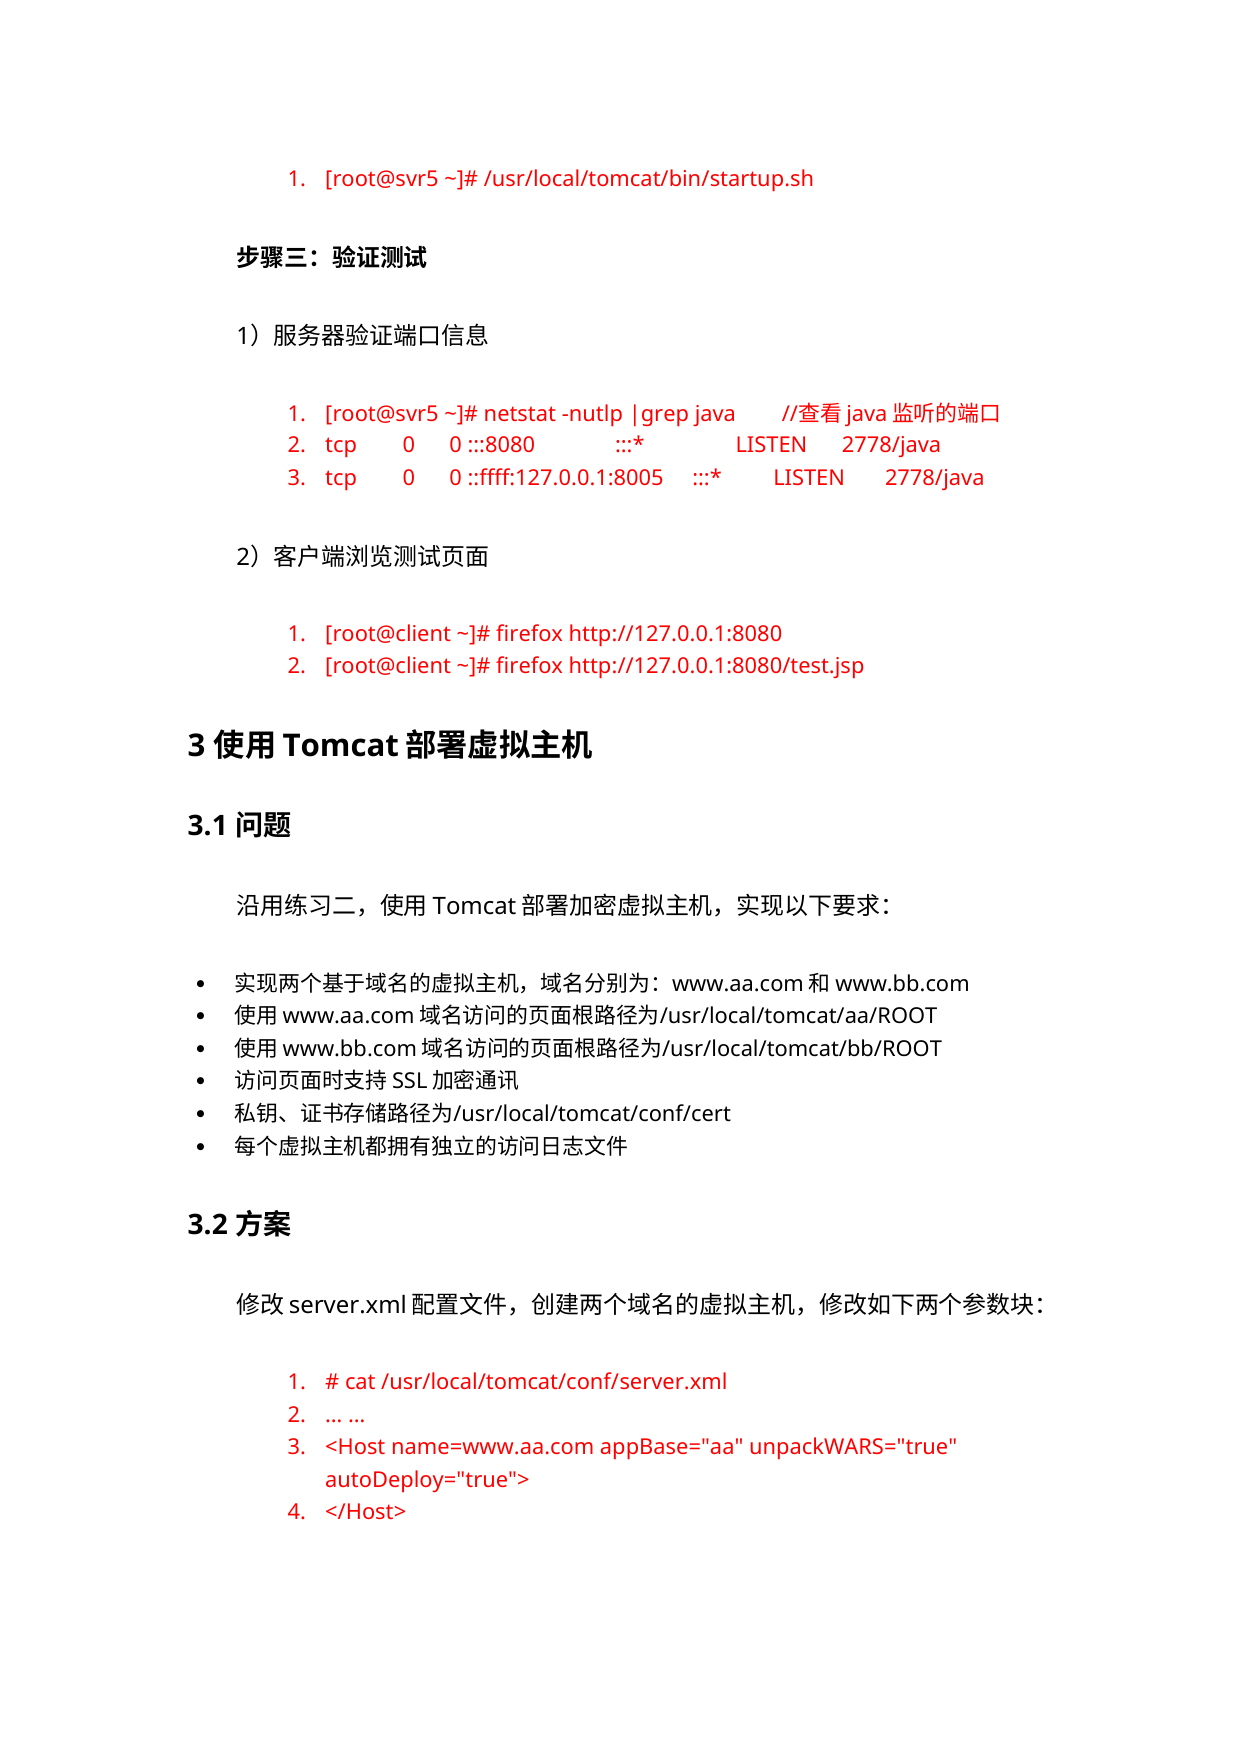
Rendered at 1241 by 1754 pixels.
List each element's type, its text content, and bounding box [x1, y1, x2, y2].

list [root@client ~]# firefox http://127.0.0.1:8080/test.jsp [287, 649, 1053, 681]
list </Host> [287, 1495, 1053, 1527]
text 3.2 方案 [187, 1190, 1053, 1255]
list # cat /usr/local/tomcat/conf/server.xml [287, 1365, 1053, 1397]
list <Host name=www.aa.com appBase="aa" unpackWARS="true" autoDeploy="true"> [287, 1430, 1053, 1495]
list 私钥、证书存储路径为/usr/local/tomcat/conf/cert [197, 1096, 1053, 1128]
list … … [287, 1397, 1053, 1430]
list tcp 0 0 :::8080 :::* LISTEN 2778/java [287, 428, 1053, 460]
text 3 使用Tomcat部署虚拟主机 [187, 710, 1053, 775]
text 修改server.xml配置文件，创建两个域名的虚拟主机，修改如下两个参数块： [192, 1271, 1048, 1336]
list 访问页面时支持SSL加密通讯 [197, 1063, 1053, 1096]
text 步骤三：验证测试 [192, 224, 1048, 289]
list 使用www.aa.com域名访问的页面根路径为/usr/local/tomcat/aa/ROOT [197, 998, 1053, 1031]
text 1）服务器验证端口信息 [192, 301, 1048, 366]
text 沿用练习二，使用Tomcat部署加密虚拟主机，实现以下要求： [192, 872, 1048, 937]
list 实现两个基于域名的虚拟主机，域名分别为：www.aa.com和 www.bb.com [197, 966, 1053, 998]
list [root@client ~]# firefox http://127.0.0.1:8080 [287, 616, 1053, 649]
text 2）客户端浏览测试页面 [192, 522, 1048, 587]
list [root@svr5 ~]# netstat -nutlp |grep java //查看java监听的端口 [287, 395, 1053, 428]
list tcp 0 0 ::ffff:127.0.0.1:8005 :::* LISTEN 2778/java [287, 460, 1053, 493]
list [root@svr5 ~]# /usr/local/tomcat/bin/startup.sh [287, 162, 1053, 194]
text 3.1 问题 [187, 791, 1053, 856]
list 每个虚拟主机都拥有独立的访问日志文件 [197, 1128, 1053, 1161]
list 使用www.bb.com域名访问的页面根路径为/usr/local/tomcat/bb/ROOT [197, 1031, 1053, 1063]
